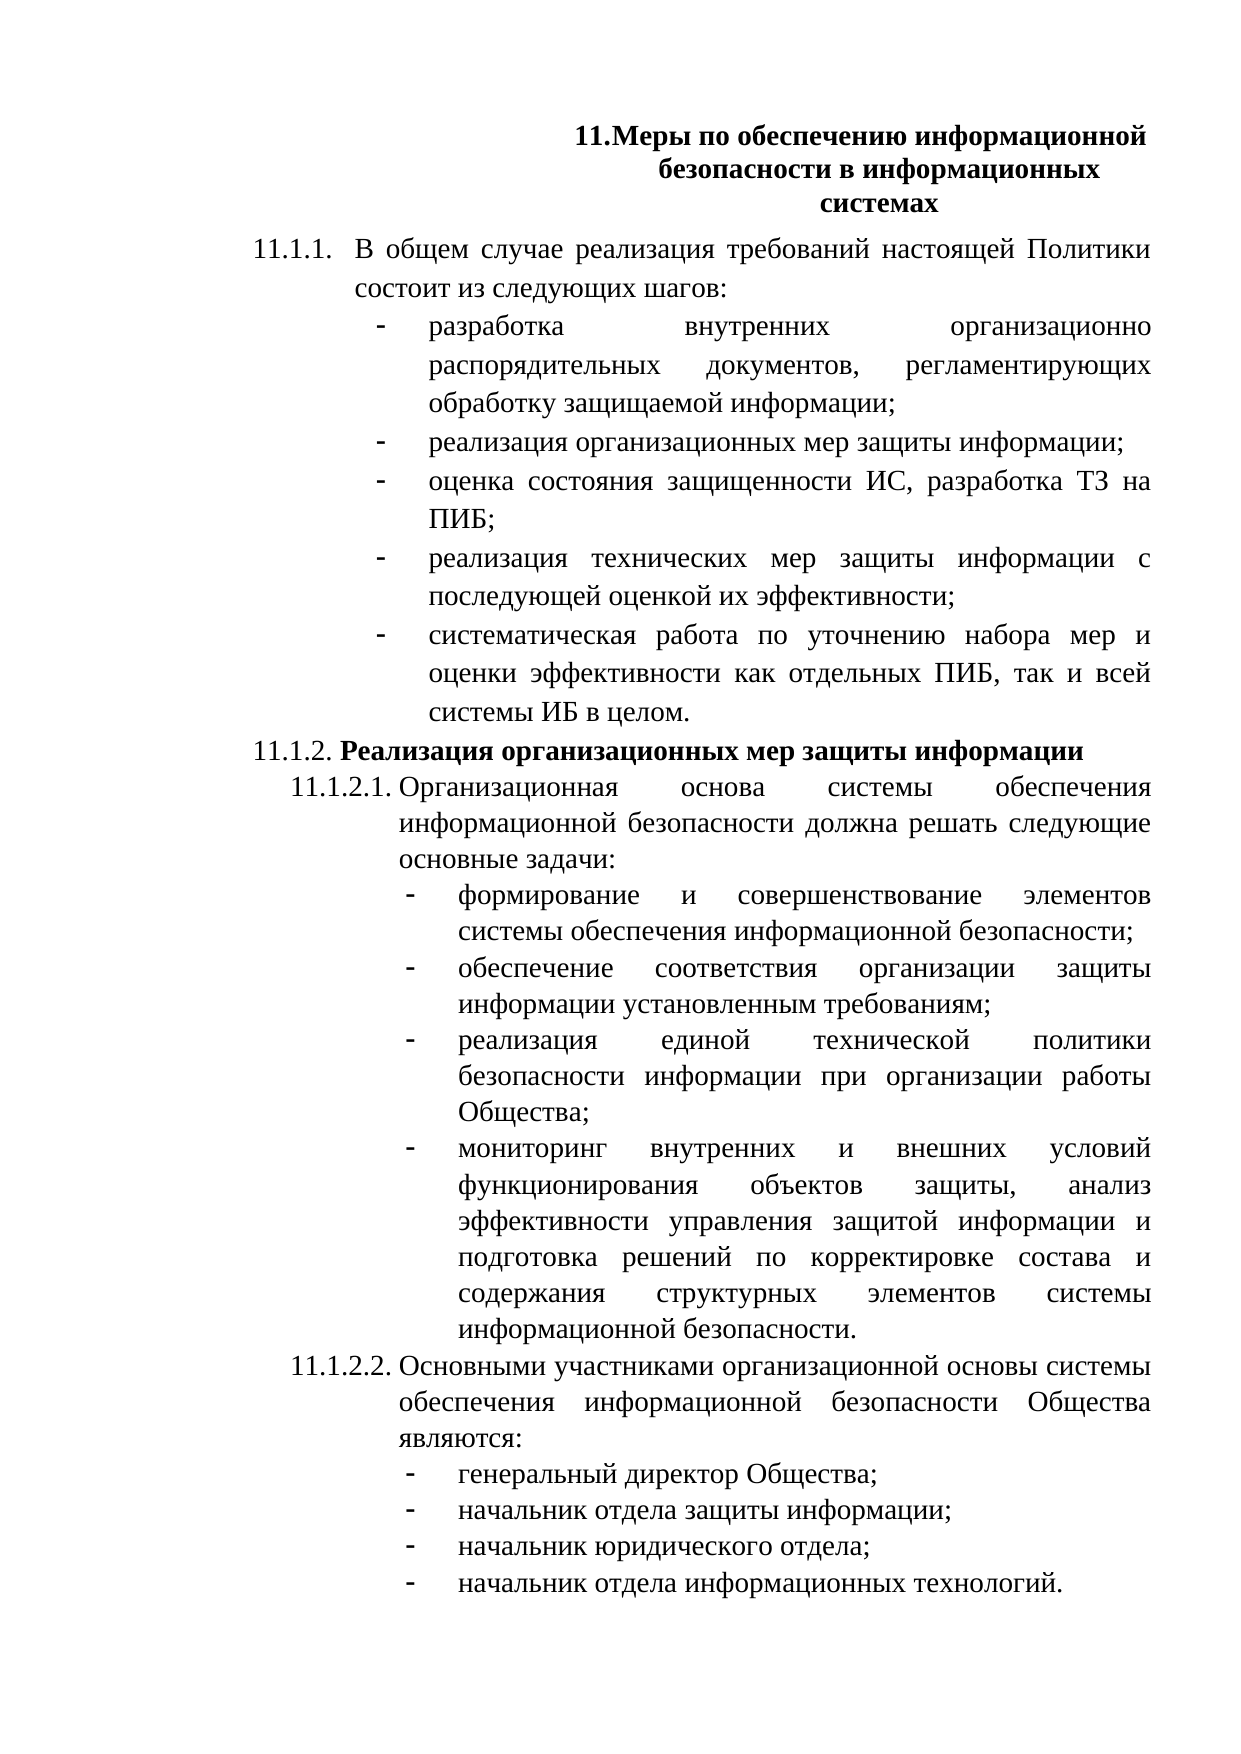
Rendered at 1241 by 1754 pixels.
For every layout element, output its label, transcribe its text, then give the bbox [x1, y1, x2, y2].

list мониторинг внутренних и внешних условий функционирования объектов защиты, анализ эффективности управления защитой информации и подготовка решений по корректировке состава и содержания структурных элементов системы информационной безопасности. [405, 1131, 1152, 1345]
list обеспечение соответствия организации защиты информации установленным требованиям; [405, 950, 1152, 1019]
list начальник отдела защиты информации; [405, 1492, 1152, 1526]
list Организационная основа системы обеспечения информационной безопасности должна решать следующие основные задачи: [290, 769, 1152, 875]
list систематическая работа по уточнению набора мер и оценки эффективности как отдельных ПИБ, так и всей системы ИБ в целом. [376, 617, 1152, 728]
list генеральный директор Общества; [405, 1456, 1152, 1490]
list реализация организационных мер защиты информации; [376, 424, 1152, 458]
list В общем случае реализация требований настоящей Политики состоит из следующих шагов: [252, 231, 1152, 303]
list оценка состояния защищенности ИС, разработка ТЗ на ПИБ; [376, 463, 1152, 535]
list начальник юридического отдела; [405, 1528, 1152, 1562]
list разработка внутренних организационно распорядительных документов, регламентирующих обработку защищаемой информации; [376, 308, 1152, 419]
list Основными участниками организационной основы системы обеспечения информационной безопасности Общества являются: [290, 1348, 1152, 1453]
subtitle Меры по обеспечению информационной безопасности в информационных системах [569, 118, 1152, 219]
list Реализация организационных мер защиты информации [252, 733, 1152, 766]
list реализация единой технической политики безопасности информации при организации работы Общества; [405, 1022, 1152, 1128]
list реализация технических мер защиты информации с последующей оценкой их эффективности; [376, 540, 1152, 612]
list формирование и совершенствование элементов системы обеспечения информационной безопасности; [405, 877, 1152, 947]
list начальник отдела информационных технологий. [405, 1565, 1152, 1598]
